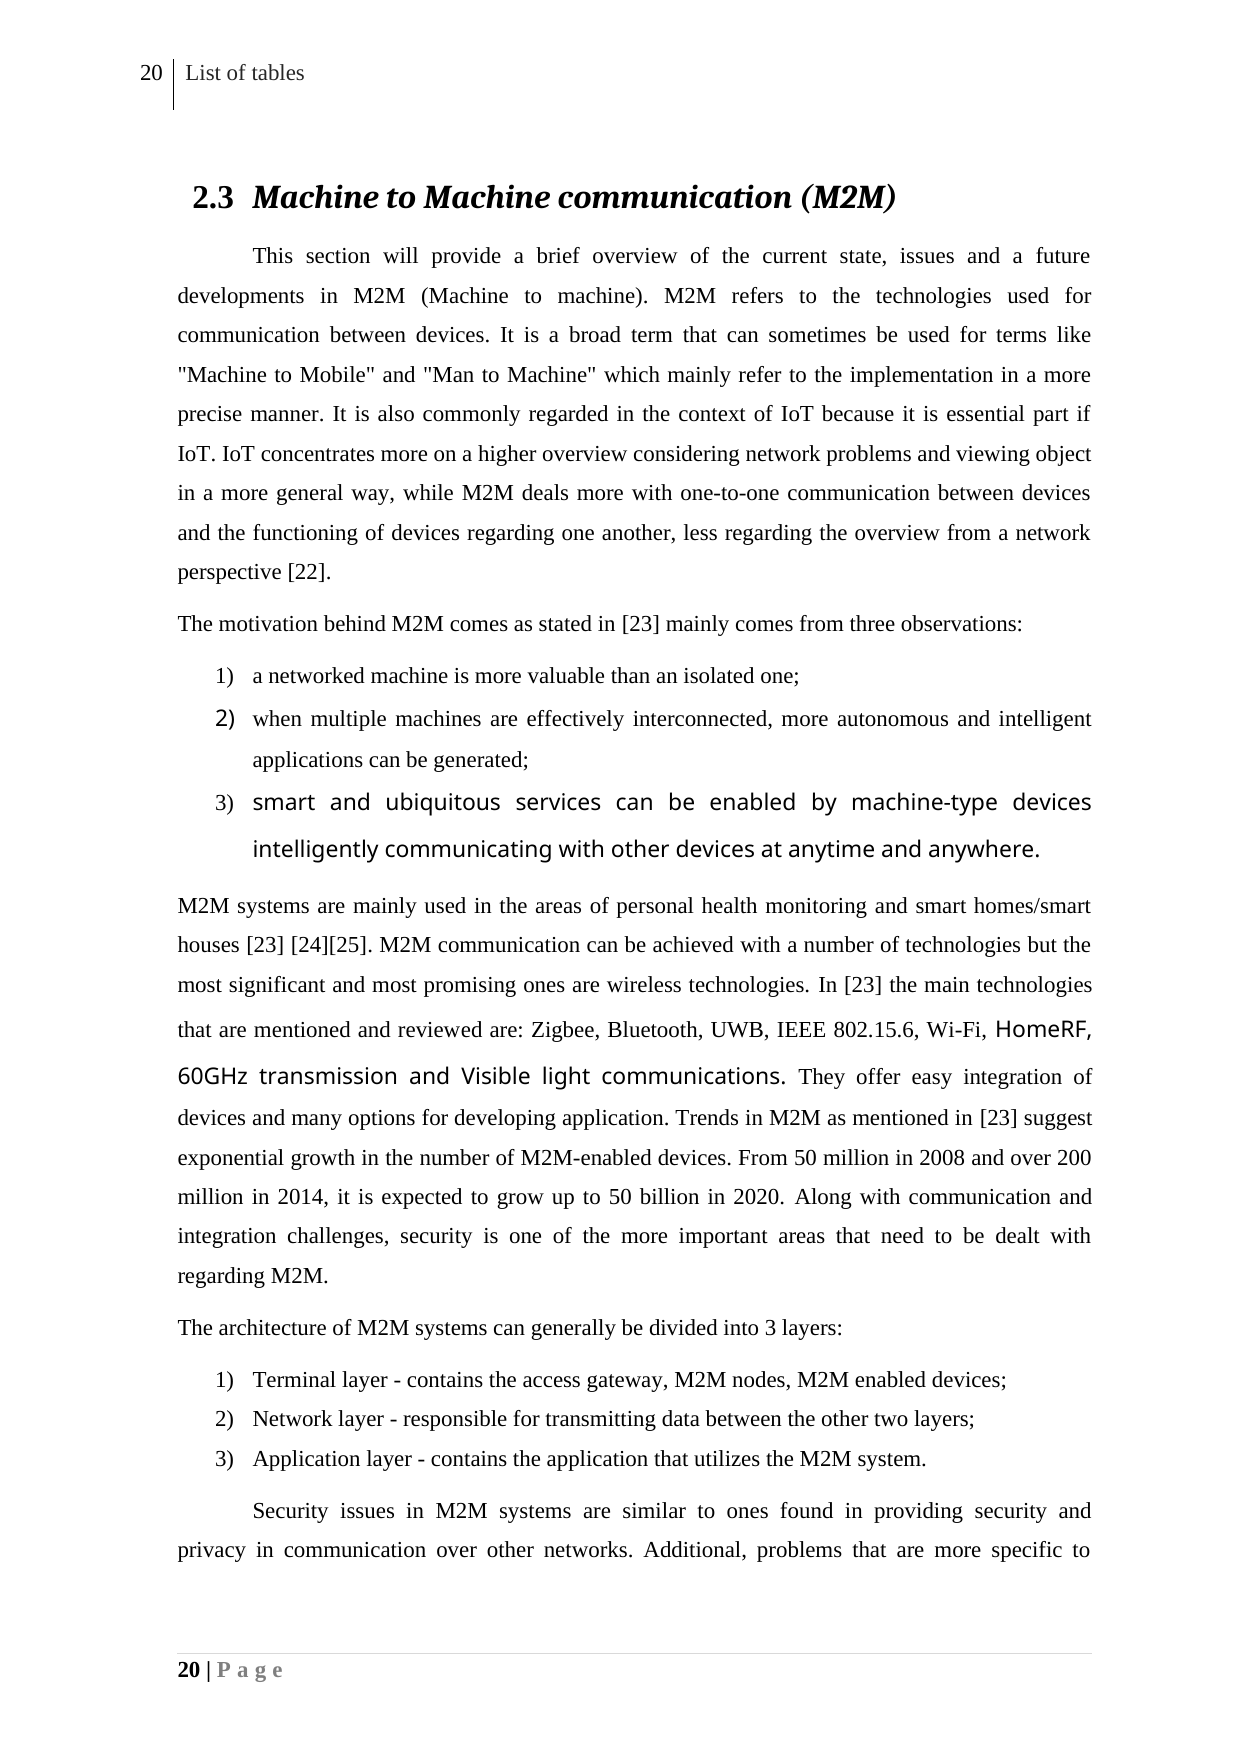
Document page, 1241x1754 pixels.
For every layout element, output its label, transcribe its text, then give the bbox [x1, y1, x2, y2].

subtitle Machine to Machine communication (M2M) [192, 177, 1092, 217]
text The motivation behind M2M comes as stated in mainly comes from three observations: [177, 610, 1092, 637]
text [177, 1497, 1092, 1563]
list a networked machine is more valuable than an isolated one; [215, 662, 1092, 689]
text This section will provide a brief overview of the current state, issues and a future developments in M2M (Machine to machine). M2M refers to the technologies used for communication between devices. It is a broad term that can sometimes be used for terms like "Machine to Mobile" and "Man to Machine" which mainly refer to the implementation in a more precise manner. It is also commonly regarded in the context of IoT because it is essential part if IoT. IoT concentrates more on a higher overview considering network problems and viewing object in a more general way, while M2M deals more with one-to-one communication between devices and the functioning of devices regarding one another, less regarding the overview from a network perspective . [177, 243, 1092, 585]
text M2M systems are mainly used in the areas of personal health monitoring and smart homes/smart houses . M2M communication can be achieved with a number of technologies but the most significant and most promising ones are wireless technologies. In the main technologies that are mentioned and reviewed are: Zigbee, Bluetooth, UWB, IEEE 802.15.6, Wi-Fi, HomeRF, 60GHz transmission and Visible light communications. They offer easy integration of devices and many options for developing application. Trends in M2M as mentioned in suggest exponential growth in the number of M2M-enabled devices. From 50 million in 2008 and over 200 million in 2014, it is expected to grow up to 50 billion in 2020. Along with communication and integration challenges, security is one of the more important areas that need to be dealt with regarding M2M. [177, 892, 1092, 1288]
text The architecture of M2M systems can generally be divided into 3 layers: [177, 1314, 1092, 1340]
list smart and ubiquitous services can be enabled by machine-type devices intelligently communicating with other devices at anytime and anywhere. [215, 786, 1092, 864]
list Application layer - contains the application that utilizes the M2M system. [215, 1445, 1092, 1471]
list Network layer - responsible for transmitting data between the other two layers; [215, 1406, 1092, 1432]
list when multiple machines are effectively interconnected, more autonomous and intelligent applications can be generated; [215, 702, 1092, 773]
list Terminal layer - contains the access gateway, M2M nodes, M2M enabled devices; [215, 1366, 1092, 1392]
